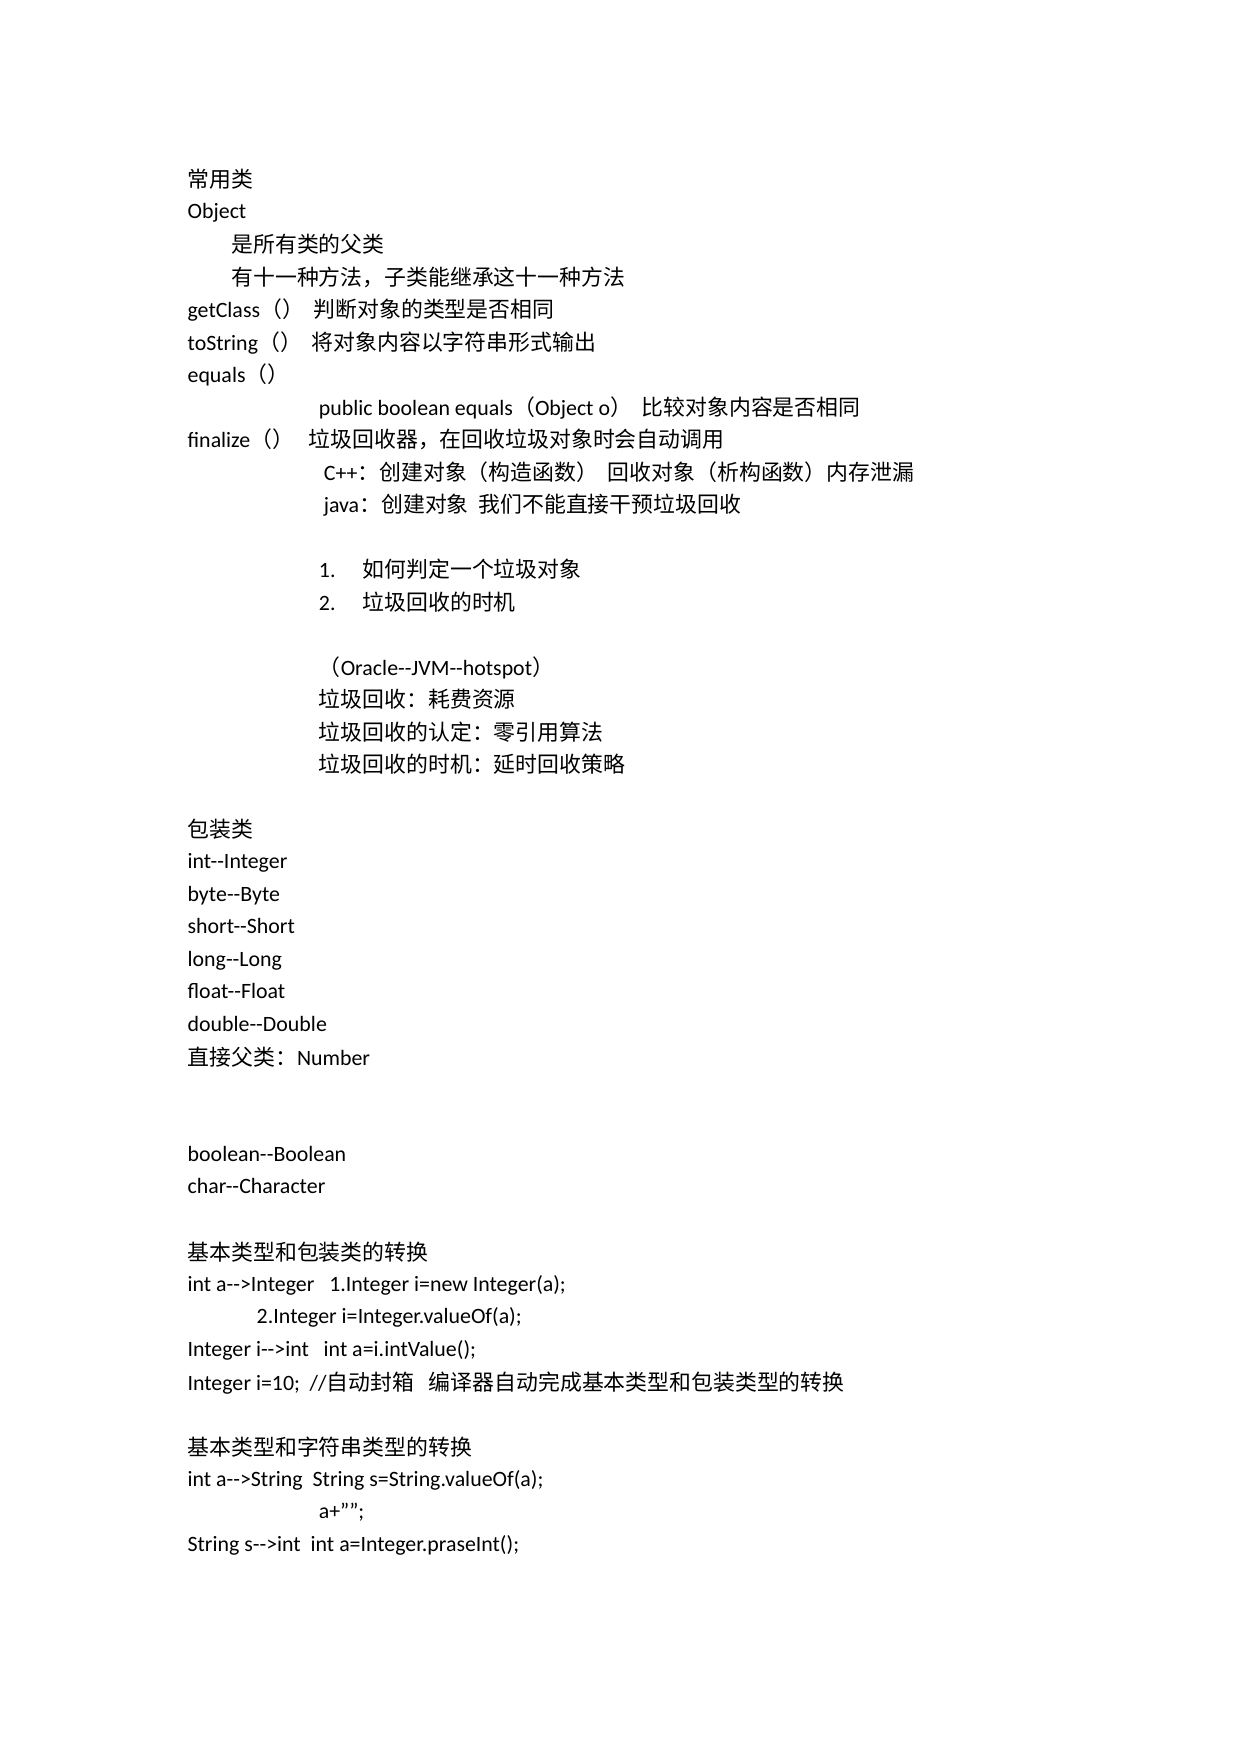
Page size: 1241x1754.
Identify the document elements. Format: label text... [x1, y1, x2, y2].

list long--Long [187, 942, 1053, 974]
text equals（） [187, 357, 1053, 389]
list 基本类型和包装类的转换 [187, 1234, 1053, 1267]
text public boolean equals（Object o） 比较对象内容是否相同 [275, 389, 1053, 422]
list float--Float [187, 974, 1053, 1007]
list 垃圾回收：耗费资源 [319, 682, 1053, 714]
list 垃圾回收的认定：零引用算法 [319, 714, 1053, 747]
list boolean--Boolean [187, 1137, 1053, 1169]
text 常用类 [187, 162, 1053, 194]
list int a-->Integer 1.Integer i=new Integer(a); [187, 1267, 1053, 1299]
text getClass（） 判断对象的类型是否相同 [187, 292, 1053, 324]
list Integer i-->int int a=i.intValue(); [187, 1332, 1053, 1364]
text java：创建对象 我们不能直接干预垃圾回收 [275, 487, 1053, 519]
list 2.Integer i=Integer.valueOf(a); [187, 1299, 1053, 1332]
text 有十一种方法，子类能继承这十一种方法 [187, 259, 1053, 292]
list 垃圾回收的时机：延时回收策略 [319, 747, 1053, 779]
text 是所有类的父类 [187, 227, 1053, 259]
list short--Short [187, 909, 1053, 942]
list 垃圾回收的时机 [275, 584, 1053, 617]
text toString（） 将对象内容以字符串形式输出 [187, 324, 1053, 357]
list 基本类型和字符串类型的转换 [187, 1429, 1053, 1462]
list int a-->String String s=String.valueOf(a); [187, 1462, 1053, 1494]
list a+””; [275, 1494, 1053, 1527]
list （Oracle--JVM--hotspot） [319, 649, 1053, 682]
list double--Double [187, 1007, 1053, 1039]
list int--Integer [187, 844, 1053, 877]
list Integer i=10; //自动封箱 编译器自动完成基本类型和包装类型的转换 [187, 1364, 1053, 1397]
list 如何判定一个垃圾对象 [275, 552, 1053, 584]
list 包装类 [187, 812, 1053, 844]
list 直接父类：Number [187, 1039, 1053, 1072]
list char--Character [187, 1169, 1053, 1202]
list String s-->int int a=Integer.praseInt(); [187, 1527, 1053, 1559]
text C++：创建对象（构造函数） 回收对象（析构函数）内存泄漏 [275, 454, 1053, 487]
text finalize（） 垃圾回收器，在回收垃圾对象时会自动调用 [187, 422, 1053, 454]
list byte--Byte [187, 877, 1053, 909]
text Object [187, 194, 1053, 227]
